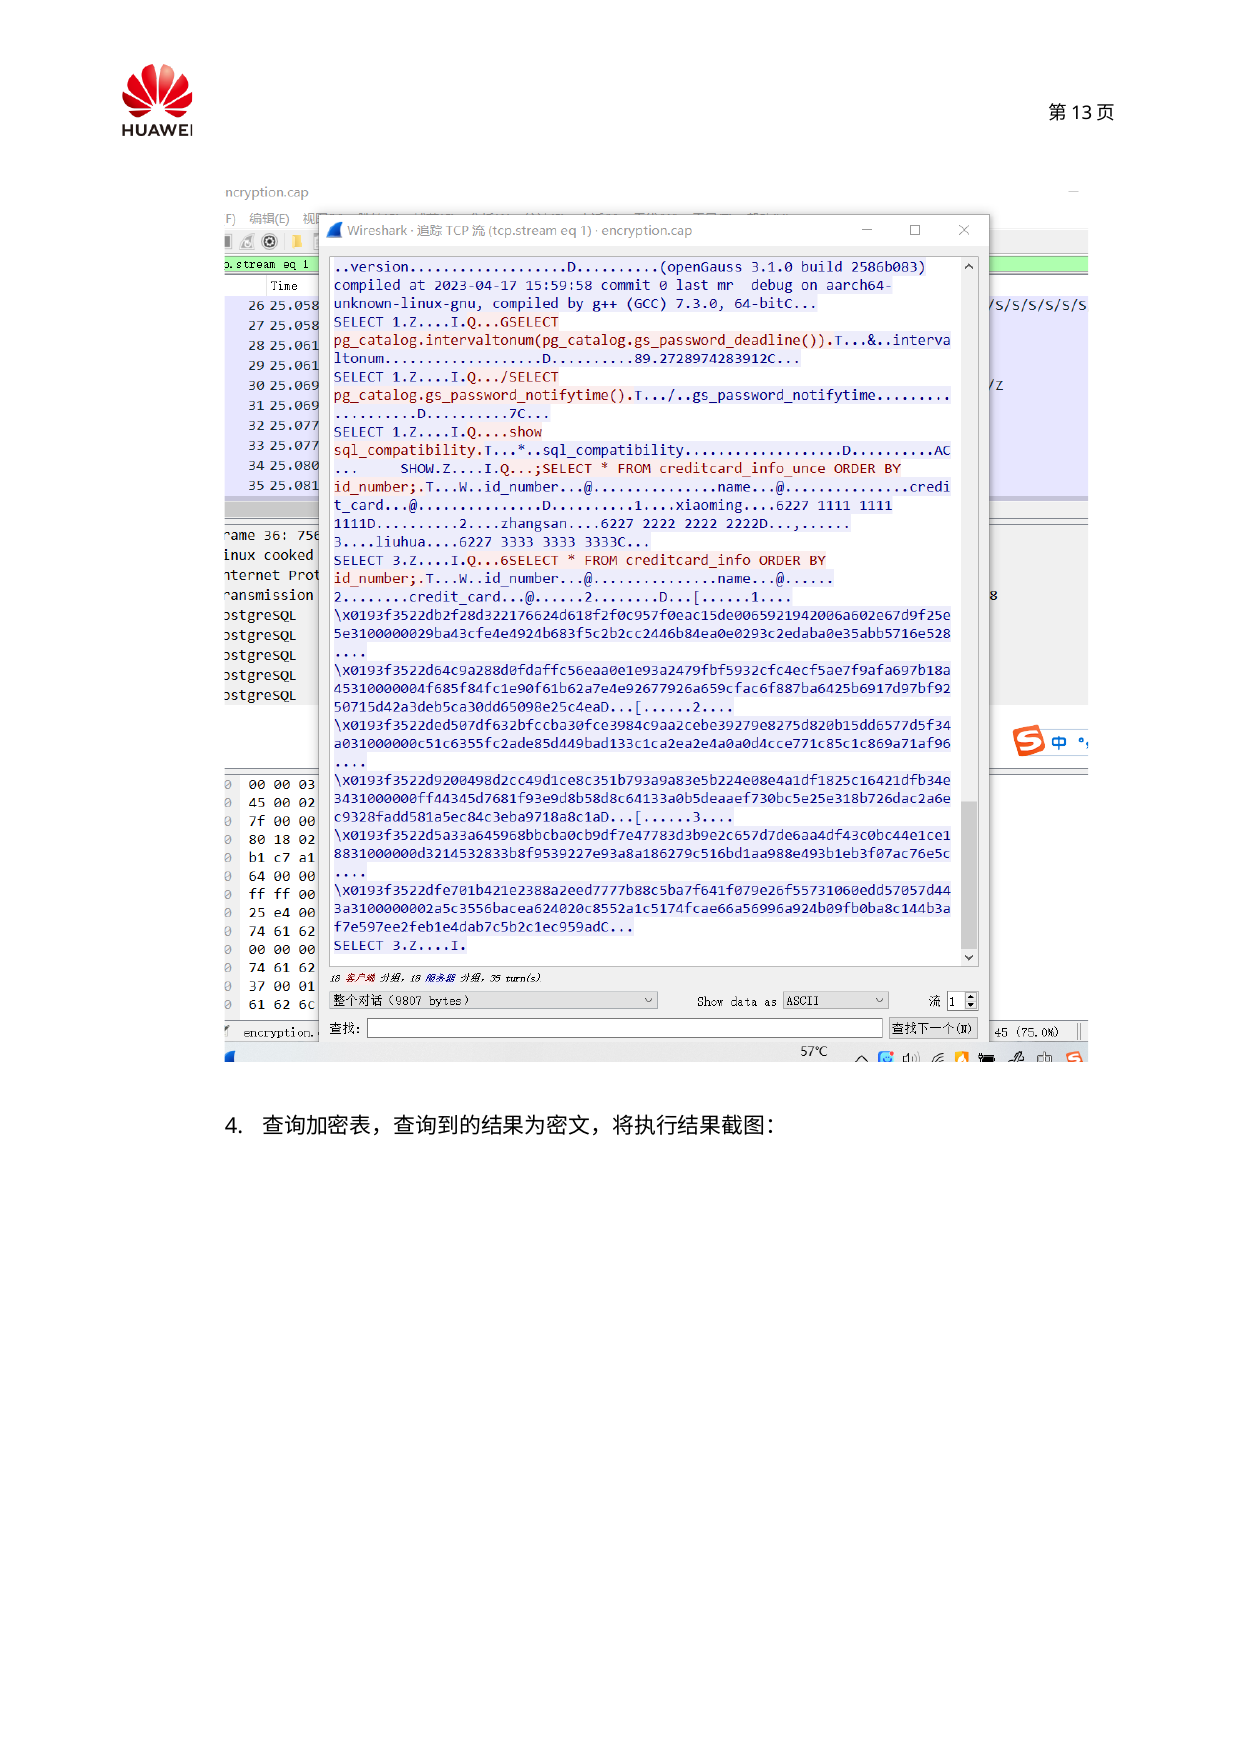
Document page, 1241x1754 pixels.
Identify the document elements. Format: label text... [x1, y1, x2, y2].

picture [122, 64, 193, 136]
picture [224, 177, 1089, 1062]
list 查询加密表，查询到的结果为密文，将执行结果截图： [224, 1108, 1122, 1140]
